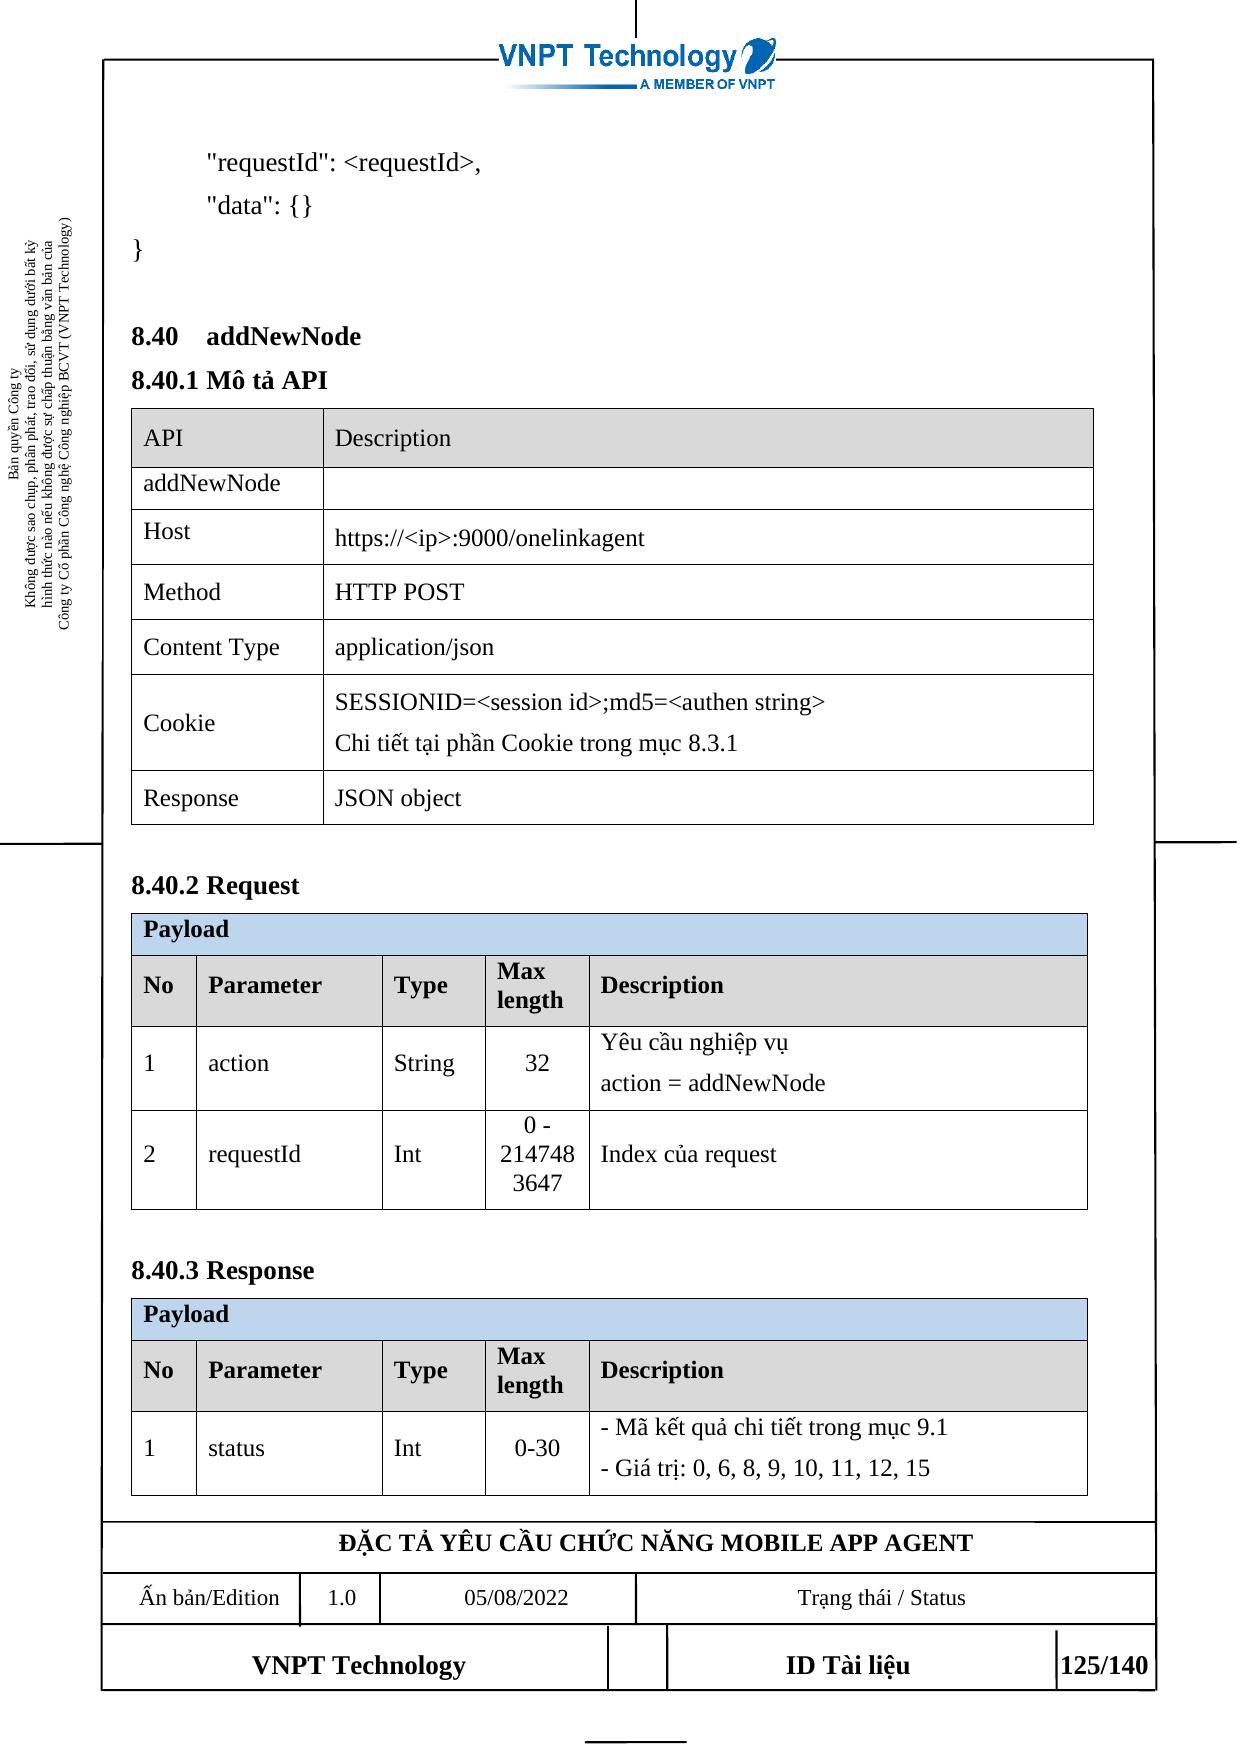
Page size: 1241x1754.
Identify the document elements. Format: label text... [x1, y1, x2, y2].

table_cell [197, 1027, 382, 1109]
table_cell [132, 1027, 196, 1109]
subtitle Response [131, 1254, 1093, 1285]
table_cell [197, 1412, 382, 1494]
picture [498, 38, 776, 89]
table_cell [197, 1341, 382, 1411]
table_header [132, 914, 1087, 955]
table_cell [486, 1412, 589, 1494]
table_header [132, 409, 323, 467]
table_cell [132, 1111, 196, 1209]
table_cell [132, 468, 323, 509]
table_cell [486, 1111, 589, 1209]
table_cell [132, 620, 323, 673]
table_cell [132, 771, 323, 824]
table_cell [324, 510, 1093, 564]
text "requestId": <requestId>, [131, 146, 1093, 177]
text "data": {} [131, 189, 1093, 221]
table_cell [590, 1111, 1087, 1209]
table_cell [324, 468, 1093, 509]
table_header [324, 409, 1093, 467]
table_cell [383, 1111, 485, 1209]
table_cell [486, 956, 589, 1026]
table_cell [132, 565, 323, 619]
subtitle Mô tả API [131, 364, 1093, 395]
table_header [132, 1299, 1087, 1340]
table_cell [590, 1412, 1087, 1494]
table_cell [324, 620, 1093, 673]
subtitle addNewNode [131, 320, 1093, 352]
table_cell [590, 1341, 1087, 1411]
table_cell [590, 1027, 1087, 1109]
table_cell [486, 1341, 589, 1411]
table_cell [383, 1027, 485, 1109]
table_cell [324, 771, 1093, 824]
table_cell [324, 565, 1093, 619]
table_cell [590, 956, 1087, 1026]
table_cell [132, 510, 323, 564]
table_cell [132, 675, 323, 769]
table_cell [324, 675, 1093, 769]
subtitle Request [131, 869, 1093, 900]
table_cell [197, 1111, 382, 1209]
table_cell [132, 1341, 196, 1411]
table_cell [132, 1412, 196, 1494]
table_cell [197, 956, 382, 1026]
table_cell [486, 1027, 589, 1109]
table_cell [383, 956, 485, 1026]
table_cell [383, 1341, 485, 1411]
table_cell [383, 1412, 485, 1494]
text } [131, 233, 1093, 264]
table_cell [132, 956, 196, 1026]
